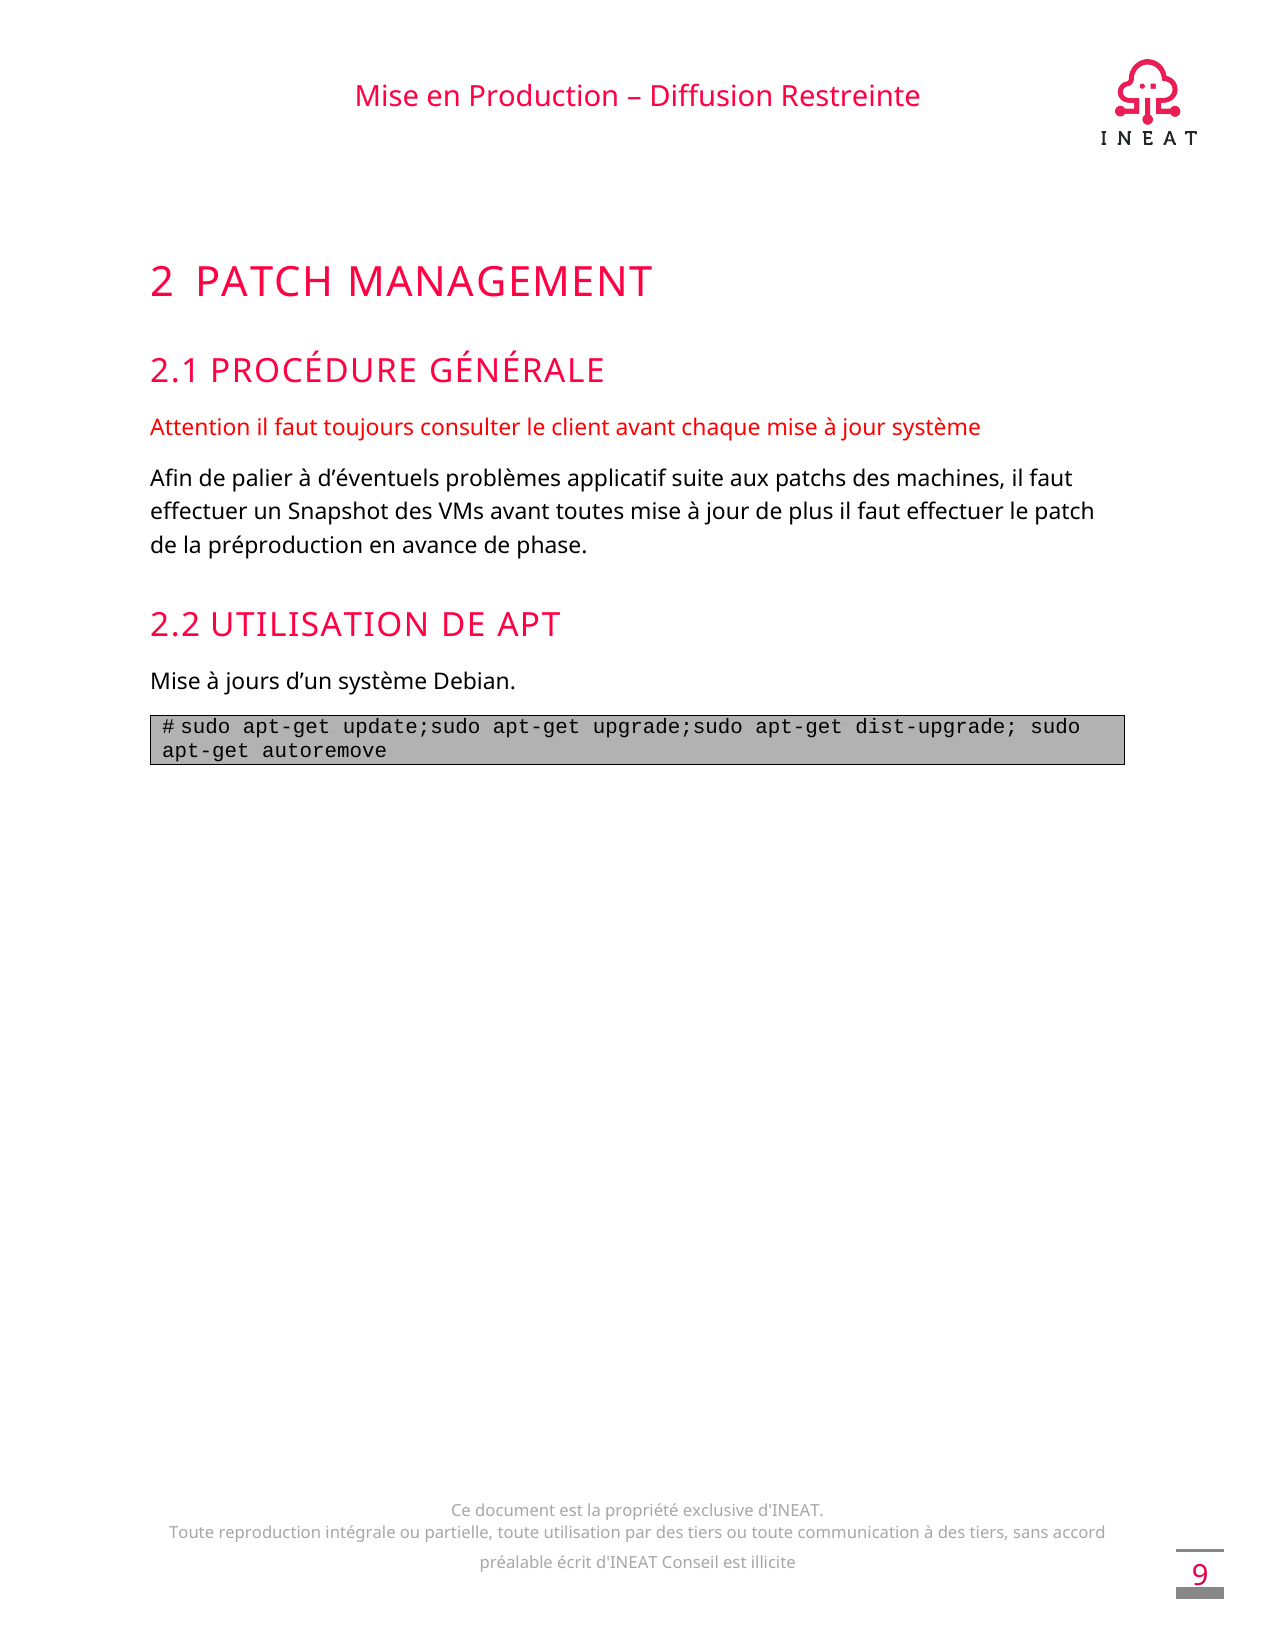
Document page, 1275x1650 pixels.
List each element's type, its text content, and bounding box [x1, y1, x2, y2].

text Attention il faut toujours consulter le client avant chaque mise à jour système [150, 411, 1125, 442]
table_header # sudo apt-get update;sudo apt-get upgrade;sudo apt-get dist-upgrade; sudo apt-get autoremove [151, 716, 1124, 764]
subtitle Procédure Générale [150, 346, 1125, 392]
text Mise à jours d’un système Debian. [150, 665, 1125, 696]
picture [1101, 59, 1197, 145]
subtitle Utilisation de apt [150, 600, 1125, 646]
subtitle Patch Management [150, 252, 1125, 309]
text Afin de palier à d’éventuels problèmes applicatif suite aux patchs des machines, il faut effectuer un Snapshot des VMs avant toutes mise à jour de plus il faut effectuer le patch de la préproduction en avance de phase. [150, 462, 1125, 560]
